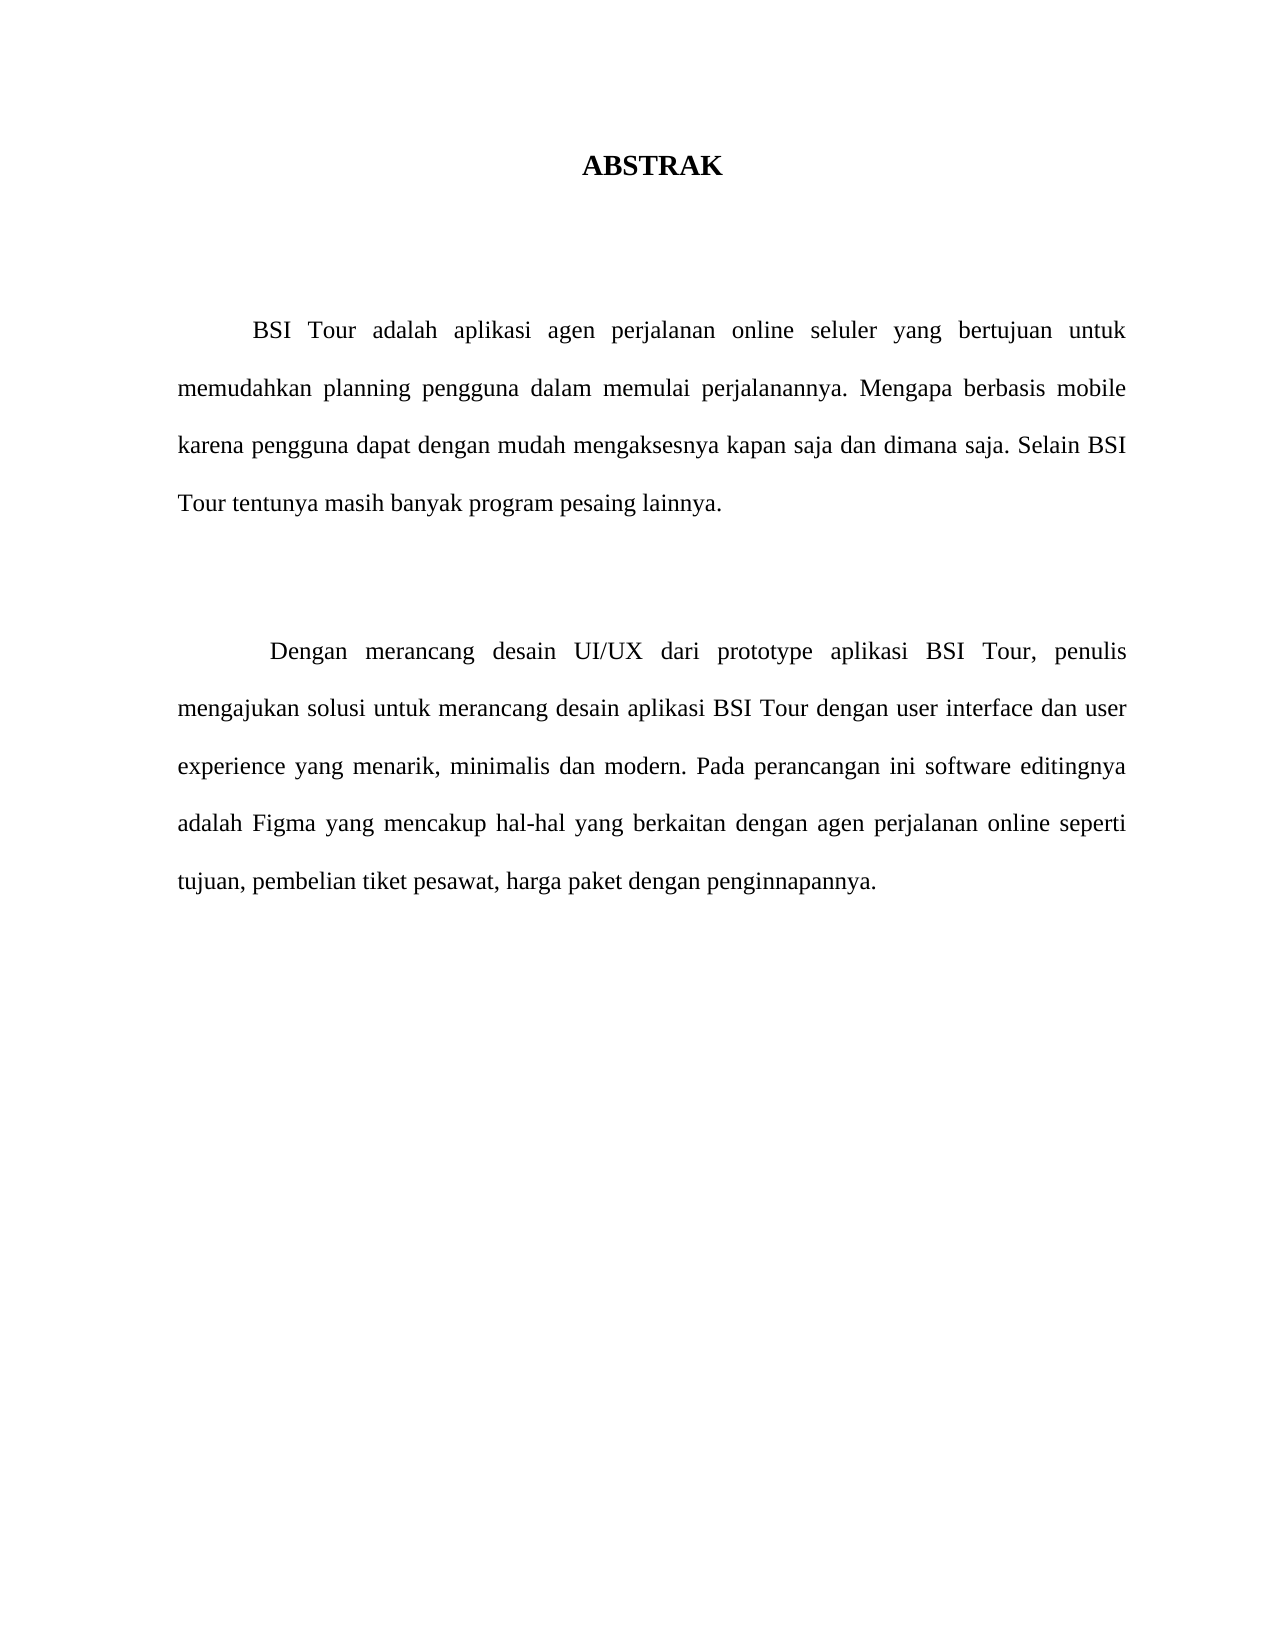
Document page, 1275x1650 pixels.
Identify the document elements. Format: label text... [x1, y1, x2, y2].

text ABSTRAK [177, 148, 1127, 181]
text BSI Tour adalah aplikasi agen perjalanan online seluler yang bertujuan untuk memudahkan planning pengguna dalam memulai perjalanannya. Mengapa berbasis mobile karena pengguna dapat dengan mudah mengaksesnya kapan saja dan dimana saja. Selain BSI Tour tentunya masih banyak program pesaing lainnya. [177, 315, 1127, 516]
text Dengan merancang desain UI/UX dari prototype aplikasi BSI Tour, penulis mengajukan solusi untuk merancang desain aplikasi BSI Tour dengan user interface dan user experience yang menarik, minimalis dan modern. Pada perancangan ini software editingnya adalah Figma yang mencakup hal-hal yang berkaitan dengan agen perjalanan online seperti tujuan, pembelian tiket pesawat, harga paket dengan penginnapannya. [177, 636, 1127, 895]
